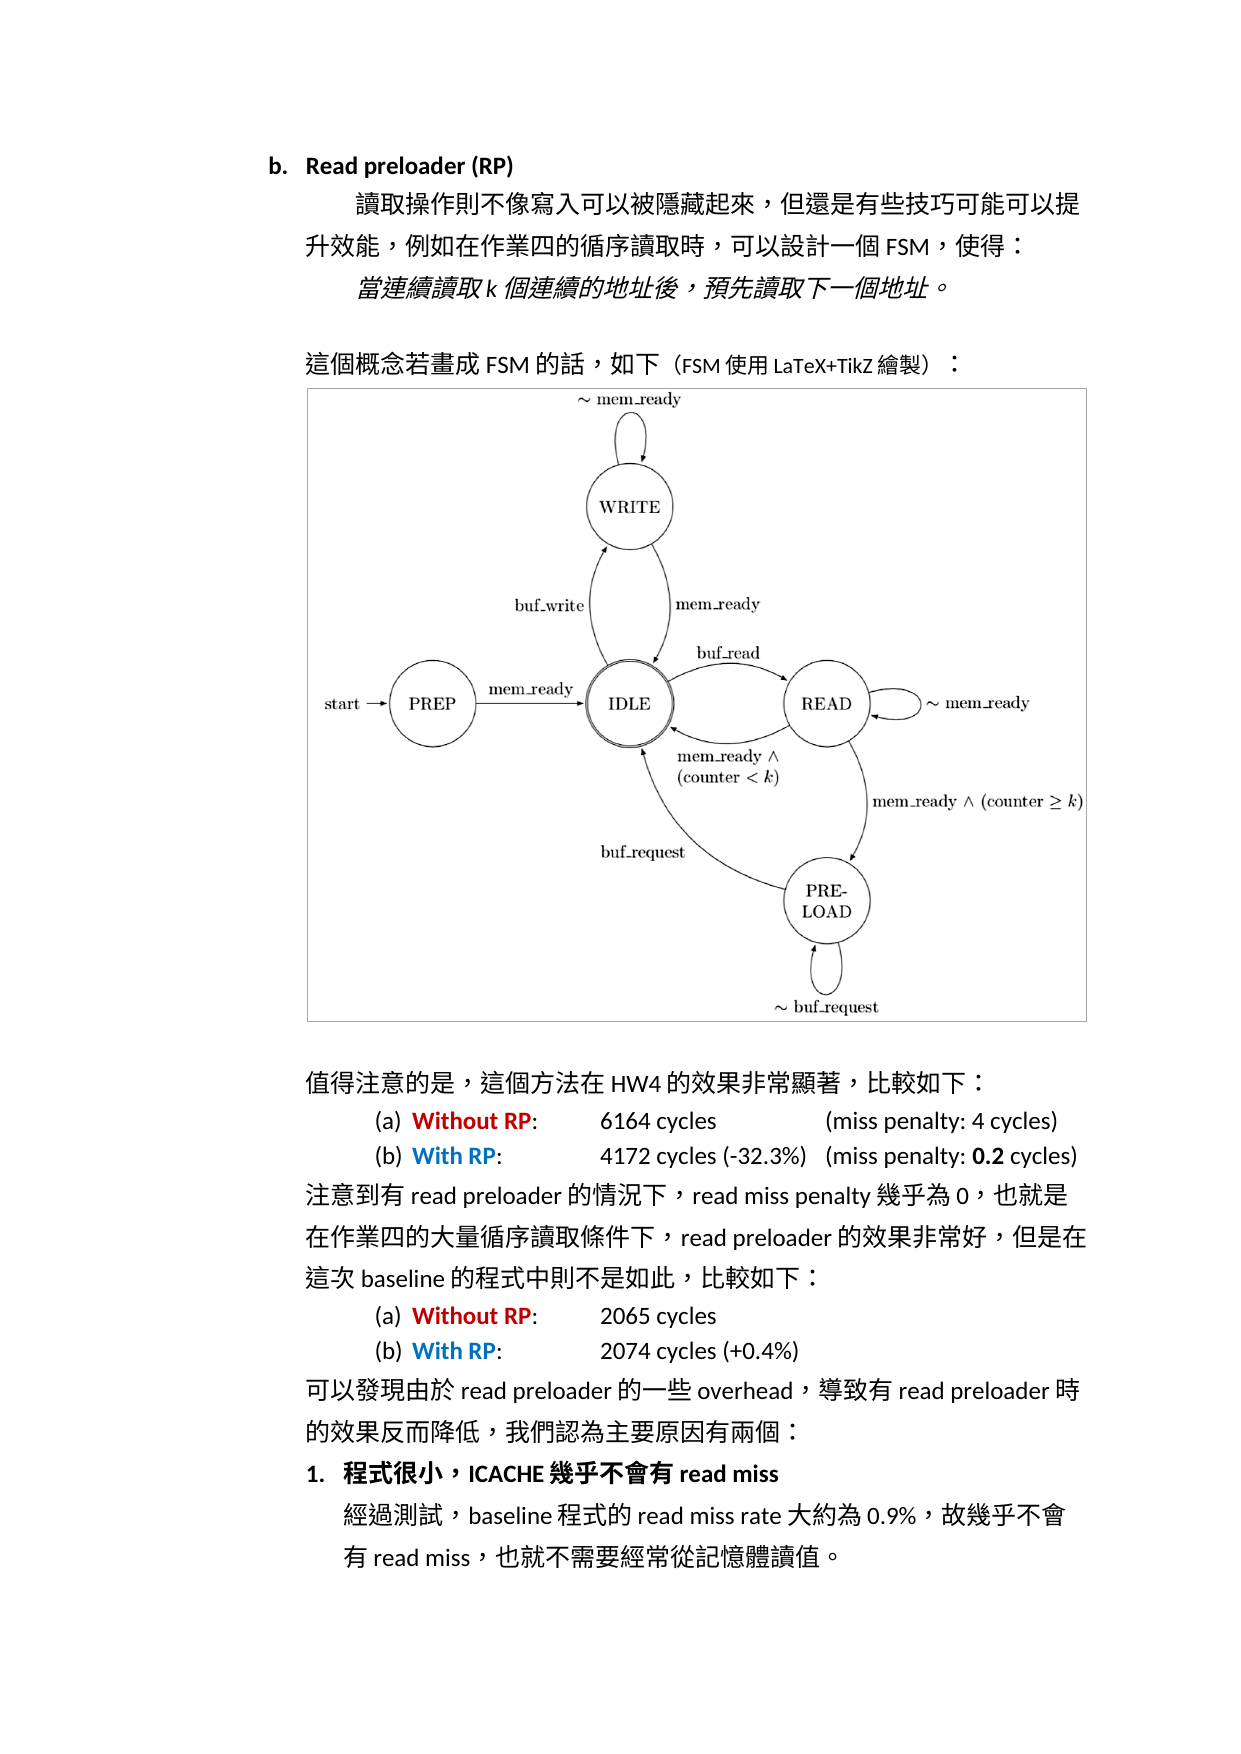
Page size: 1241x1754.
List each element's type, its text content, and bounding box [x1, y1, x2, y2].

list 值得注意的是，這個方法在HW4的效果非常顯著，比較如下： [306, 1064, 1090, 1100]
list Read preloader (RP) [268, 150, 1090, 181]
list 注意到有read preloader的情況下，read miss penalty幾乎為0，也就是在作業四的大量循序讀取條件下，read preloader的效果非常好，但是在這次baseline的程式中則不是如此，比較如下： [306, 1175, 1090, 1295]
list 可以發現由於read preloader的一些overhead，導致有read preloader時的效果反而降低，我們認為主要原因有兩個： [306, 1370, 1090, 1448]
list With RP: 4172 cycles (-32.3%) (miss penalty: 0.2 cycles) [374, 1140, 1090, 1171]
list 當連續讀取k個連續的地址後，預先讀取下一個地址。 [306, 268, 1090, 304]
picture [308, 389, 1086, 1021]
list 經過測試，baseline程式的read miss rate大約為0.9%，故幾乎不會有read miss，也就不需要經常從記憶體讀值。 [343, 1495, 1090, 1573]
list Without RP: 2065 cycles [374, 1300, 1090, 1331]
list 讀取操作則不像寫入可以被隱藏起來，但還是有些技巧可能可以提升效能，例如在作業四的循序讀取時，可以設計一個FSM，使得： [306, 185, 1090, 263]
list With RP: 2074 cycles (+0.4%) [374, 1335, 1090, 1366]
list 程式很小，ICACHE幾乎不會有read miss [306, 1454, 1090, 1490]
list 這個概念若畫成FSM的話，如下（FSM使用LaTeX+TikZ繪製）： [306, 345, 1090, 381]
list Without RP: 6164 cycles (miss penalty: 4 cycles) [374, 1105, 1090, 1136]
